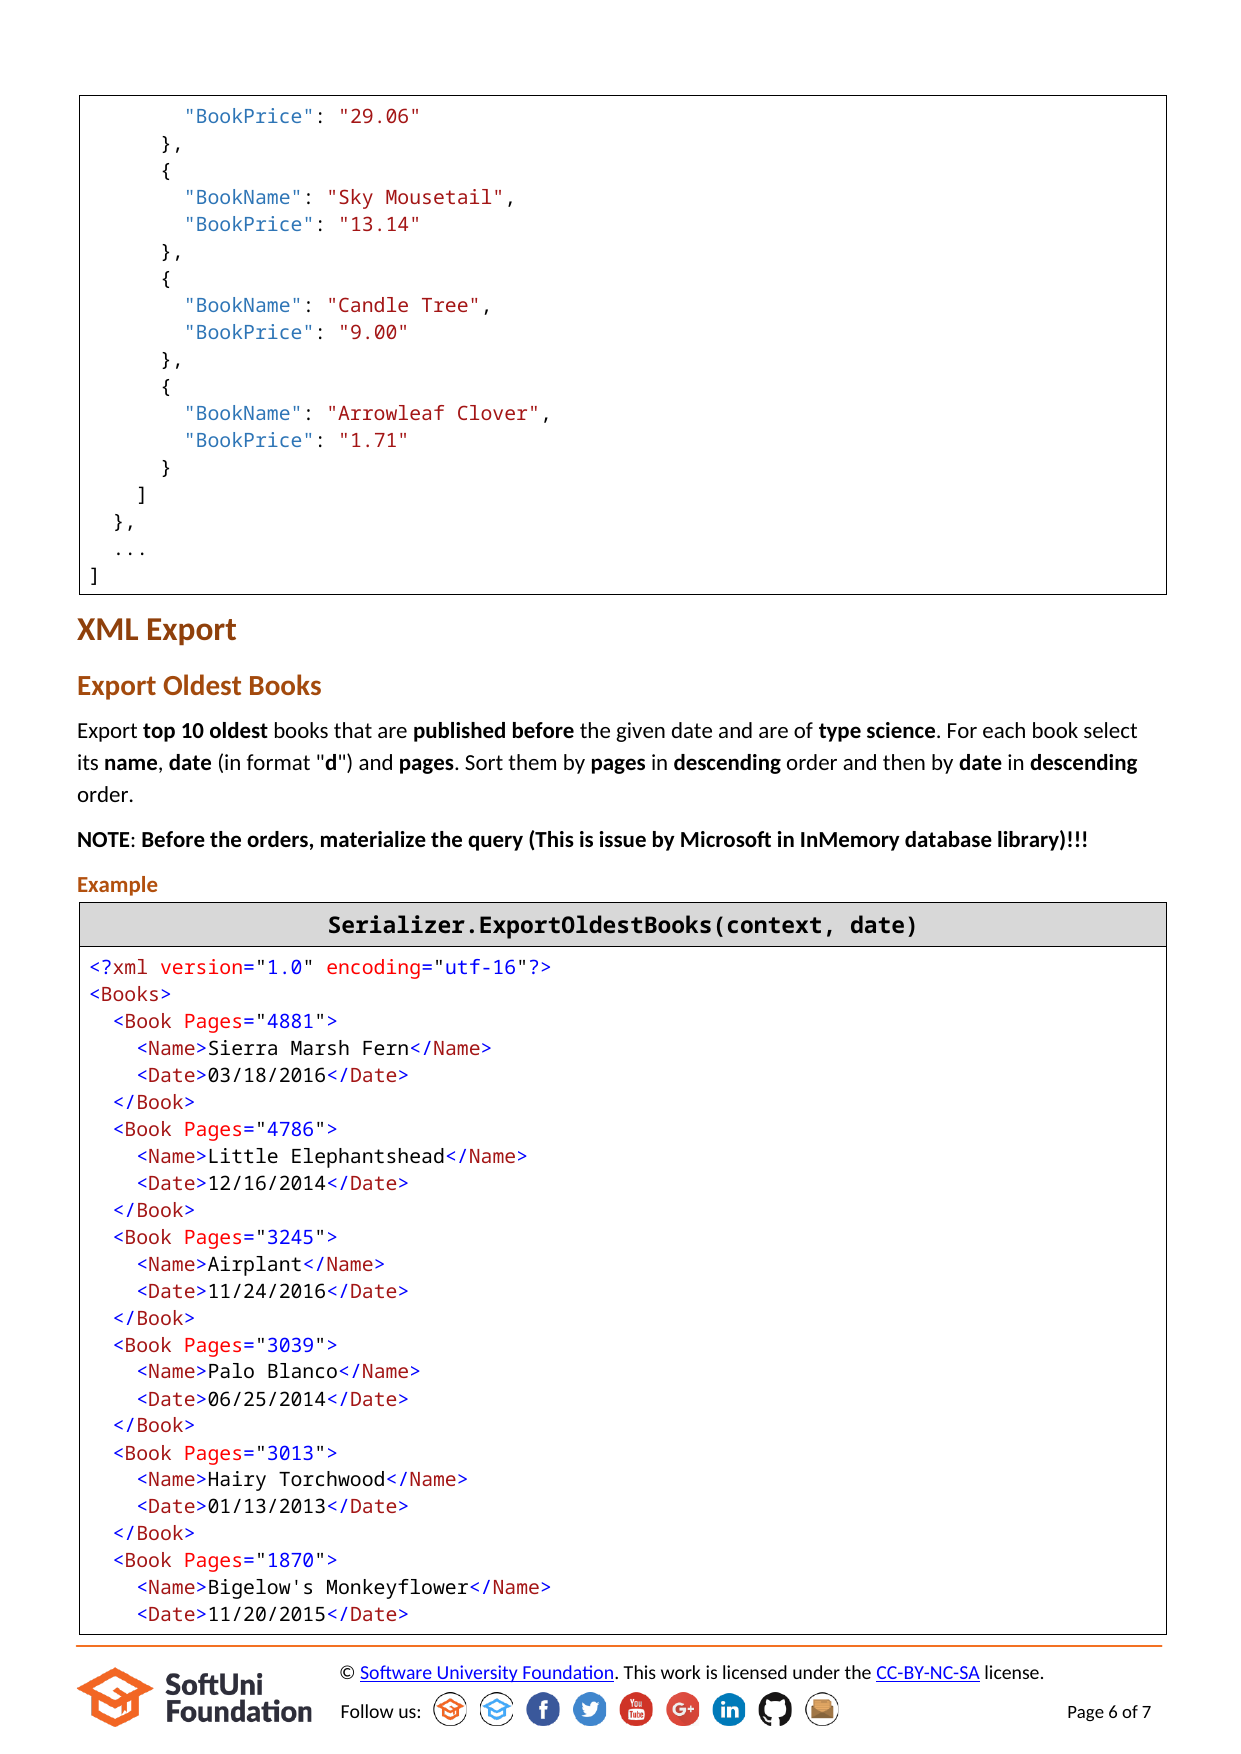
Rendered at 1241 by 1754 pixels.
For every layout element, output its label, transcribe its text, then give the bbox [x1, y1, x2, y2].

picture [712, 1715, 722, 1726]
picture [728, 1707, 738, 1717]
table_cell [80, 96, 1166, 594]
subtitle Example [77, 870, 1163, 898]
picture [758, 1692, 792, 1726]
picture [526, 1692, 560, 1726]
picture [76, 1667, 312, 1727]
picture [805, 1692, 839, 1726]
picture [737, 1717, 746, 1726]
text Export top 10 oldest books that are published before the given date and are of type science. For each book select its name, date (in format "d") and pages. Sort them by pages in descending order and then by date in descending order. [77, 716, 1163, 808]
picture [573, 1692, 607, 1726]
text NOTE: Before the orders, materialize the query (This is issue by Microsoft in InMemory database library)!!! [77, 825, 1163, 853]
picture [619, 1692, 653, 1726]
picture [735, 1693, 746, 1702]
picture [712, 1693, 724, 1704]
subtitle XML Export [77, 607, 1163, 648]
subtitle Export Oldest Books [77, 667, 1163, 702]
picture [666, 1692, 700, 1726]
picture [480, 1692, 513, 1726]
table_header Serializer.ExportOldestBooks(context, date) [80, 903, 1166, 946]
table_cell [80, 947, 1166, 1633]
picture [433, 1692, 467, 1726]
